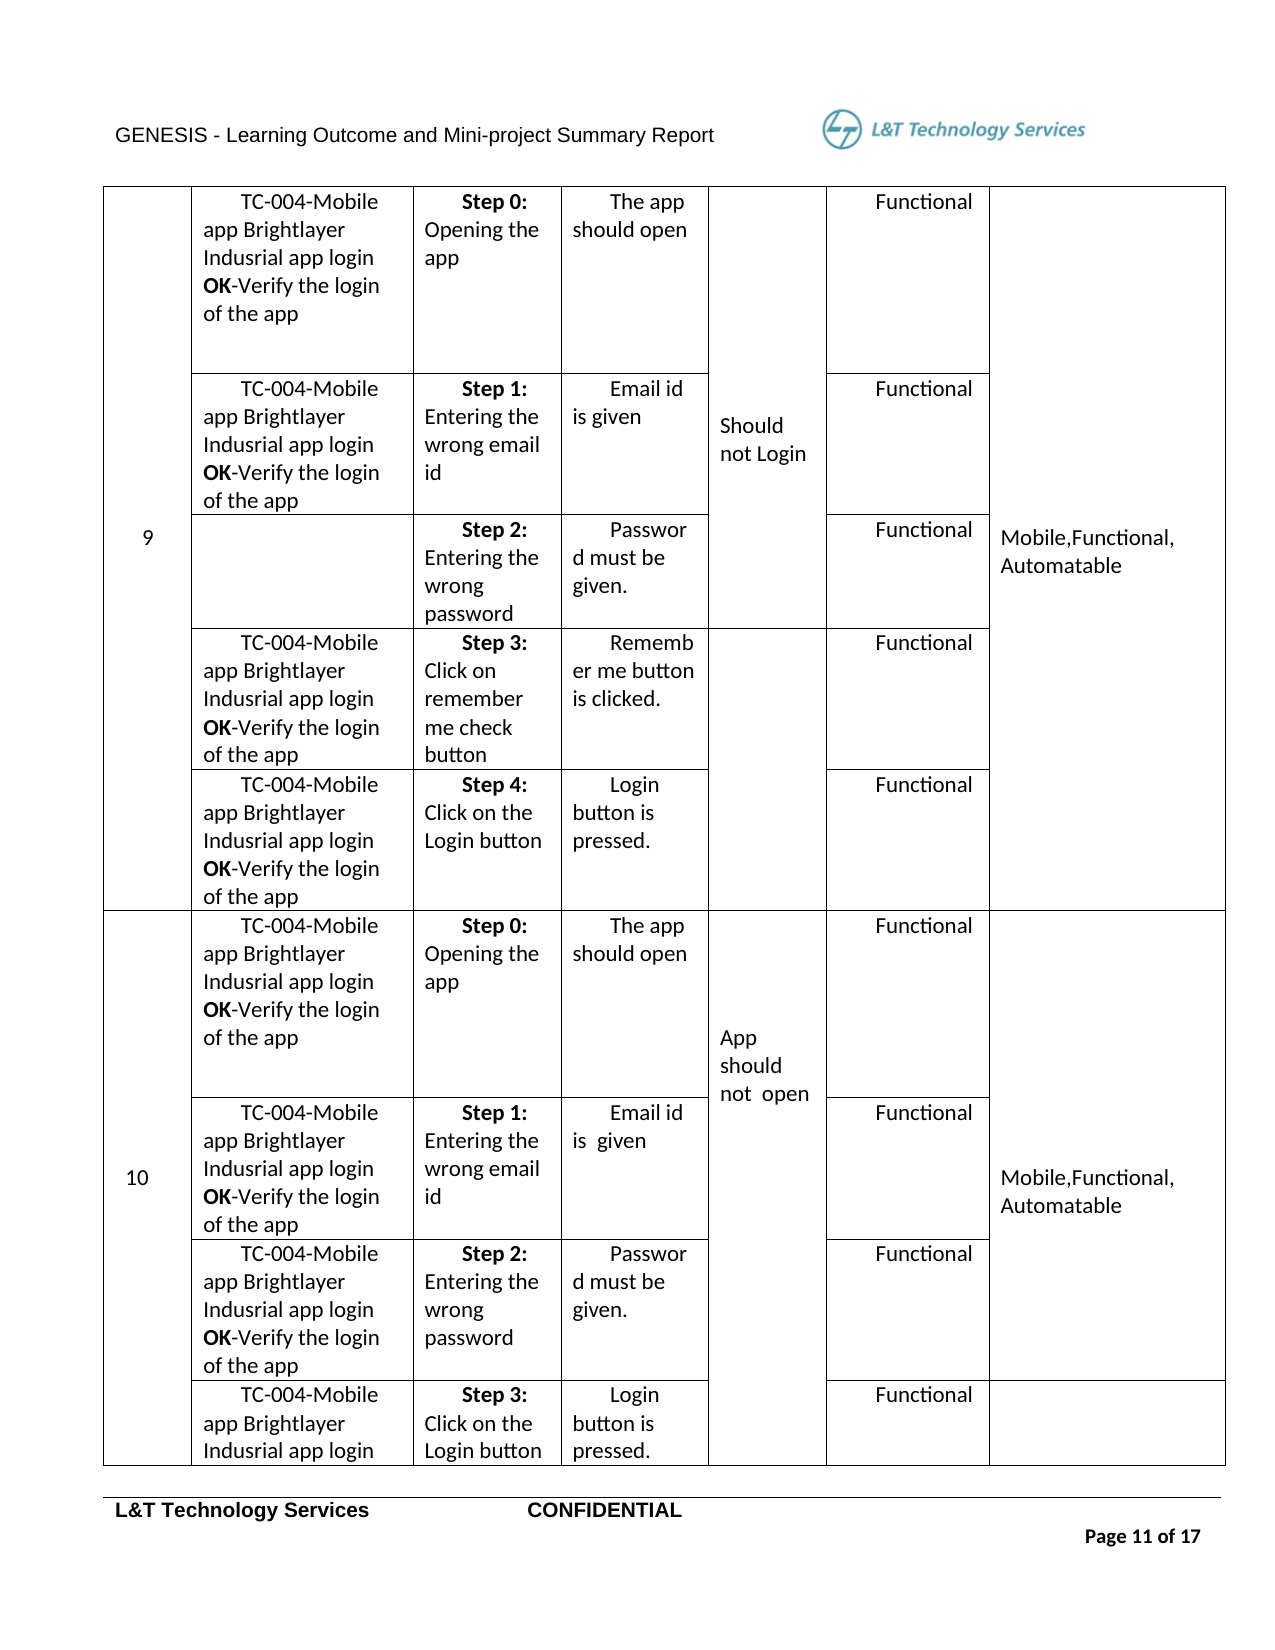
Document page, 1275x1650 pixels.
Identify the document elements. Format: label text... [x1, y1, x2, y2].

table_cell Step 1: Entering the wrong email id [414, 1098, 561, 1238]
table_cell Functional [827, 1240, 989, 1379]
table_cell Login button is pressed. [562, 1381, 708, 1465]
table_cell [192, 515, 413, 627]
table_cell Step 2: Entering the wrong password [414, 1240, 561, 1379]
table_cell TC-004-Mobile app Brightlayer Indusrial app login OK-Verify the login of the app [192, 187, 413, 373]
table_cell App should not open [709, 911, 826, 1465]
table_cell Step 2: Entering the wrong password [414, 515, 561, 627]
table_cell Should not Login [709, 187, 826, 627]
table_cell Email id is given [562, 1098, 708, 1238]
table_cell Step 4: Click on the Login button [414, 770, 561, 910]
table_cell Functional [827, 629, 989, 769]
table_cell Step 3: Click on remember me check button [414, 629, 561, 769]
table_cell 9 [104, 187, 191, 910]
picture [820, 98, 1087, 162]
table_cell Mobile,Functional, Automatable [990, 911, 1225, 1379]
table_cell Functional [827, 1381, 989, 1465]
table_cell Functional [827, 374, 989, 514]
table_cell Step 1: Entering the wrong email id [414, 374, 561, 514]
table_cell TC-004-Mobile app Brightlayer Indusrial app login OK-Verify the login of the app [192, 1240, 413, 1379]
table_cell Mobile,Functional, Automatable [990, 187, 1225, 910]
table_cell Password must be given. [562, 1240, 708, 1379]
table_cell Functional [827, 515, 989, 627]
table_cell Remember me button is clicked. [562, 629, 708, 769]
table_cell TC-004-Mobile app Brightlayer Indusrial app login OK-Verify the login of the app [192, 770, 413, 910]
table_cell TC-004-Mobile app Brightlayer Indusrial app login OK-Verify the login of the app [192, 911, 413, 1097]
table_cell The app should open [562, 911, 708, 1097]
table_cell TC-004-Mobile app Brightlayer Indusrial app login OK-Verify the login of the app [192, 374, 413, 514]
table_cell Functional [827, 911, 989, 1097]
table_cell Functional [827, 770, 989, 910]
table_cell Step 0: Opening the app [414, 187, 561, 373]
table_cell Functional [827, 1098, 989, 1238]
table_cell Step 3: Click on the Login button [414, 1381, 561, 1465]
table_cell The app should open [562, 187, 708, 373]
table_cell Step 0: Opening the app [414, 911, 561, 1097]
table_cell [990, 1381, 1225, 1465]
table_cell TC-004-Mobile app Brightlayer Indusrial app login OK-Verify the login of the app [192, 629, 413, 769]
table_cell Email id is given [562, 374, 708, 514]
table_cell TC-004-Mobile app Brightlayer Indusrial app login OK-Verify the login of the app [192, 1098, 413, 1238]
table_cell Functional [827, 187, 989, 373]
table_cell [709, 629, 826, 910]
table_cell Login button is pressed. [562, 770, 708, 910]
table_cell TC-004-Mobile app Brightlayer Indusrial app login OK-Verify the login of the app [192, 1381, 413, 1465]
table_cell Password must be given. [562, 515, 708, 627]
table_cell 10 [104, 911, 191, 1465]
